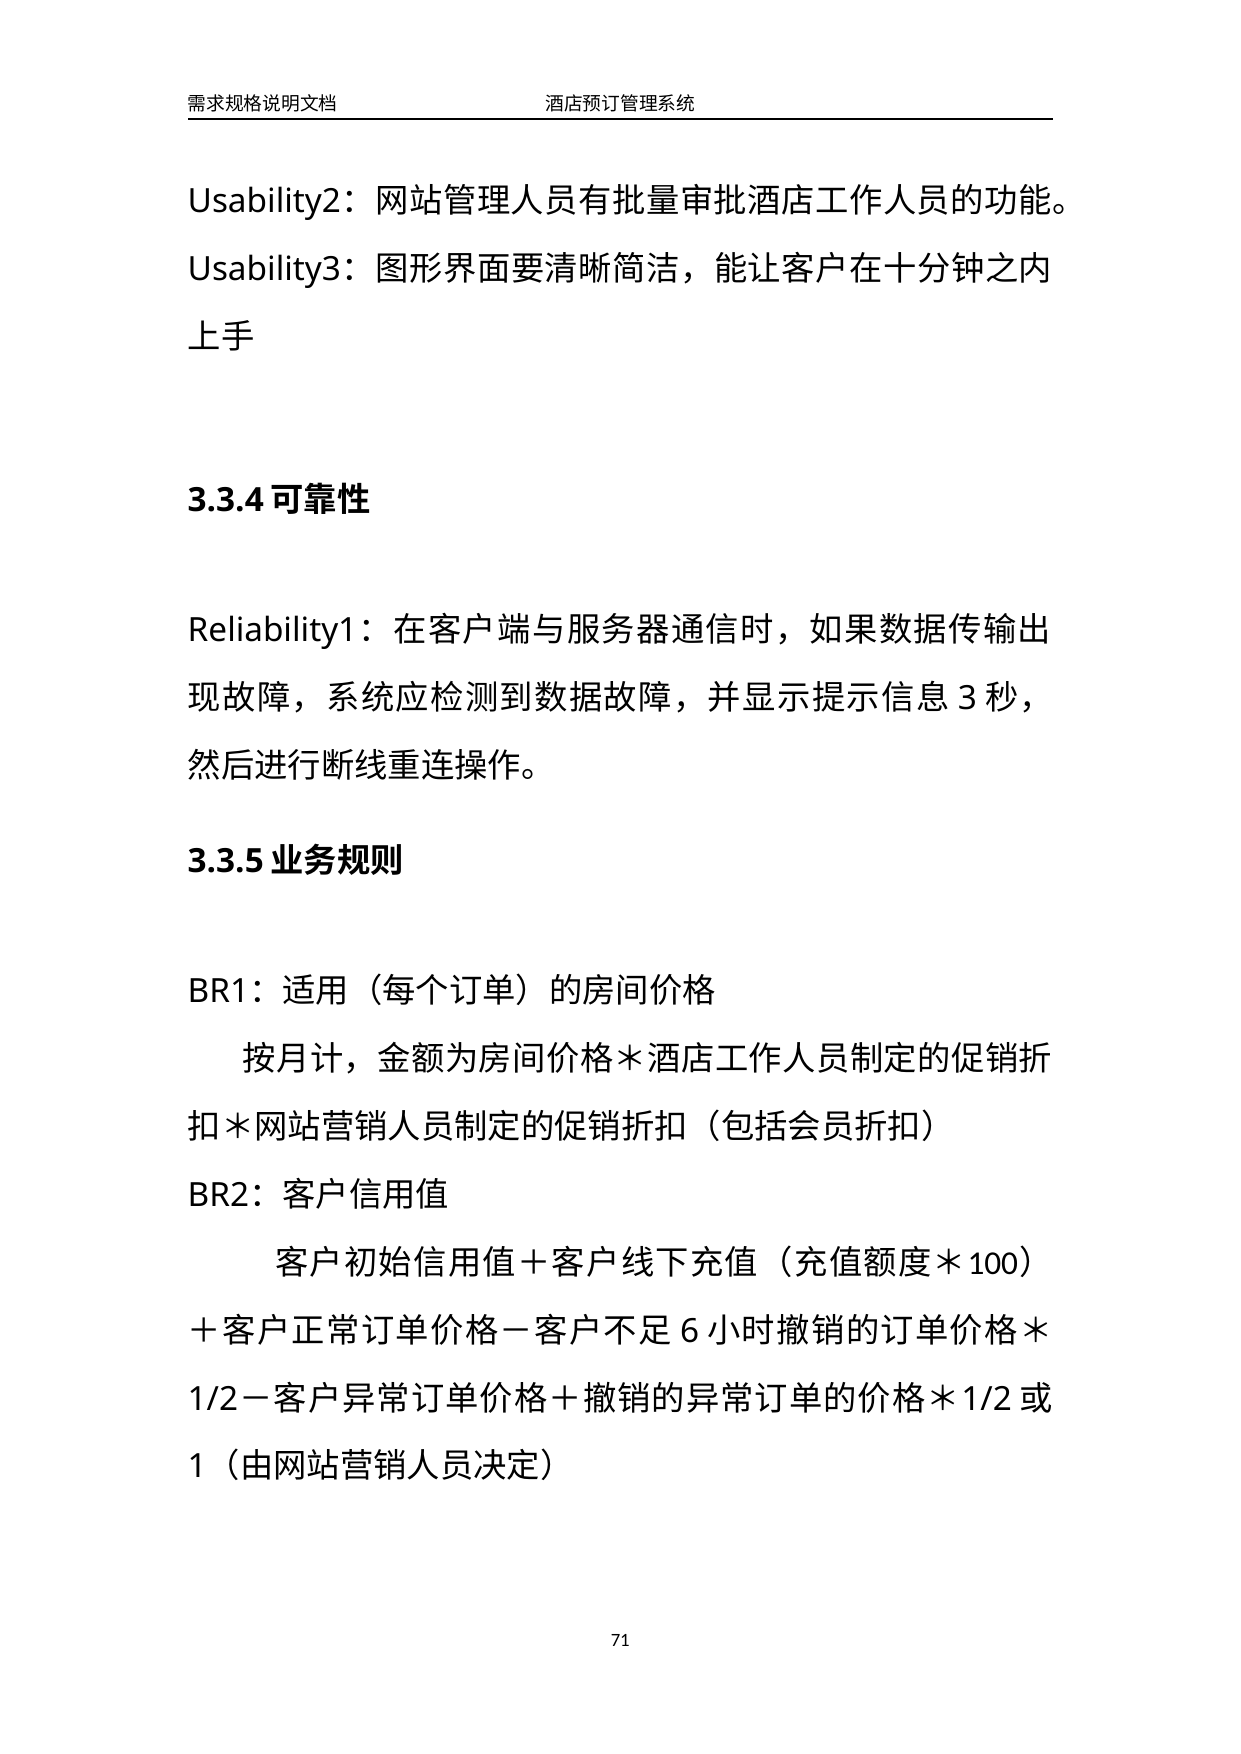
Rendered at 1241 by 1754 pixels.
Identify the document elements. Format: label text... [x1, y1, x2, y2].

subtitle 3.3.4可靠性 [187, 463, 1053, 531]
subtitle 3.3.5业务规则 [187, 824, 1053, 892]
text BR2：客户信用值 [187, 1158, 1053, 1226]
text Reliability1：在客户端与服务器通信时，如果数据传输出现故障，系统应检测到数据故障，并显示提示信息3秒，然后进行断线重连操作。 [187, 593, 1053, 797]
text BR1：适用（每个订单）的房间价格 [187, 954, 1053, 1022]
text 客户初始信用值＋客户线下充值（充值额度＊100）＋客户正常订单价格－客户不足6小时撤销的订单价格＊1/2－客户异常订单价格＋撤销的异常订单的价格＊1/2或1（由网站营销人员决定） [187, 1226, 1053, 1497]
text 按月计，金额为房间价格＊酒店工作人员制定的促销折扣＊网站营销人员制定的促销折扣（包括会员折扣） [187, 1022, 1053, 1158]
text Usability2：网站管理人员有批量审批酒店工作人员的功能。Usability3：图形界面要清晰简洁，能让客户在十分钟之内上手 [187, 164, 1053, 368]
